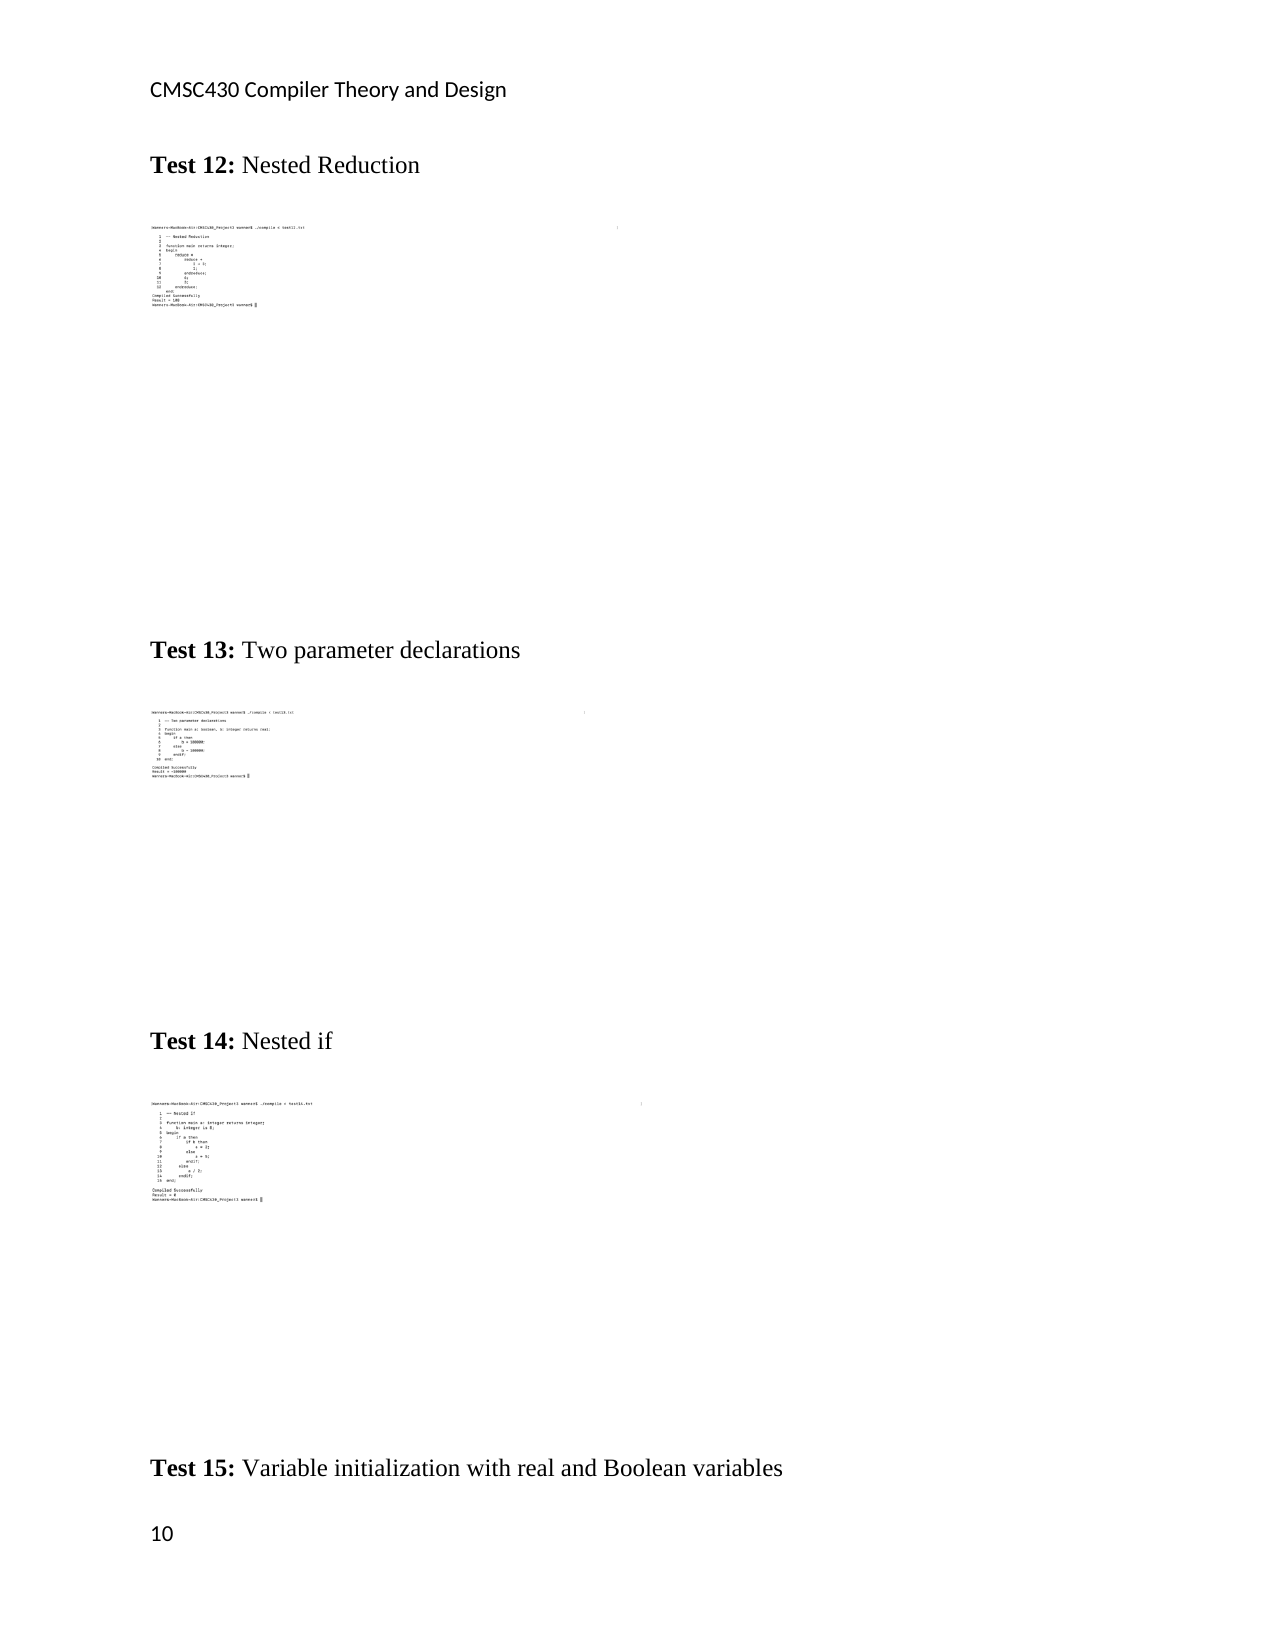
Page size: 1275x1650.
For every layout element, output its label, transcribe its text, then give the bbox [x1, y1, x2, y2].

picture [150, 224, 619, 517]
text Test 15: Variable initialization with real and Boolean variables [150, 1453, 1125, 1482]
text Test 13: Two parameter declarations [150, 636, 1125, 664]
picture [150, 709, 586, 982]
picture [150, 1100, 643, 1409]
text Test 14: Nested if [150, 1026, 1125, 1055]
text Test 12: Nested Reduction [150, 150, 1125, 179]
